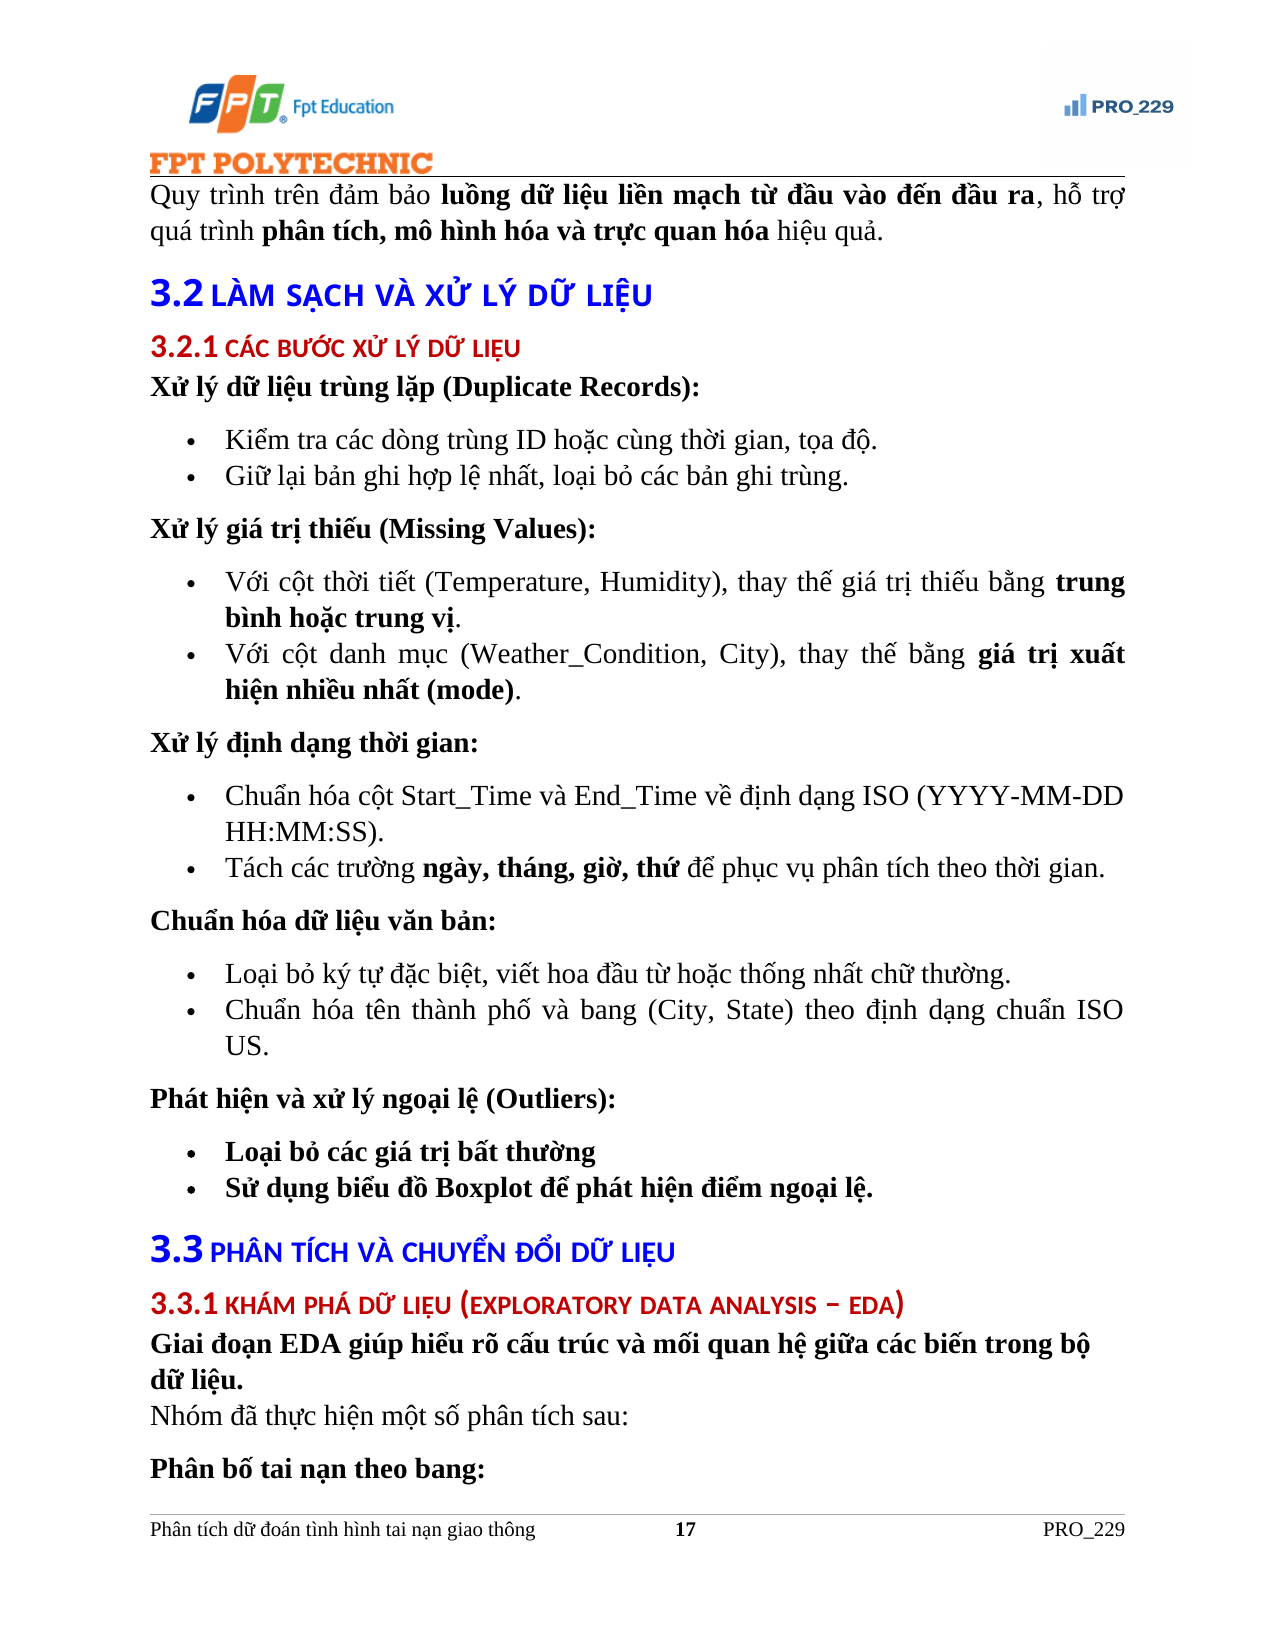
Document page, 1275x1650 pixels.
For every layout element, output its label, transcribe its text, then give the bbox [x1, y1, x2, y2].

subtitle làm sạch và xử lý dữ liệu [150, 266, 1125, 317]
text Xử lý giá trị thiếu (Missing Values): [150, 511, 1125, 545]
list Với cột thời tiết (Temperature, Humidity), thay thế giá trị thiếu bằng trung bình hoặc trung vị. [187, 564, 1125, 634]
text Phát hiện và xử lý ngoại lệ (Outliers): [150, 1081, 1125, 1114]
subtitle các bước xử lý dữ liệu [150, 325, 1125, 366]
text Phân bố tai nạn theo bang: [150, 1451, 1125, 1485]
text Chuẩn hóa dữ liệu văn bản: [150, 903, 1125, 937]
subtitle khám phá dữ liệu (exploratory data analysis – eda) [150, 1282, 1125, 1323]
text Quy trình trên đảm bảo luồng dữ liệu liền mạch từ đầu vào đến đầu ra, hỗ trợ quá trình phân tích, mô hình hóa và trực quan hóa hiệu quả. [150, 177, 1125, 247]
list Sử dụng biểu đồ Boxplot để phát hiện điểm ngoại lệ. [187, 1170, 1125, 1203]
list Loại bỏ ký tự đặc biệt, viết hoa đầu từ hoặc thống nhất chữ thường. [187, 956, 1125, 989]
text Xử lý dữ liệu trùng lặp (Duplicate Records): [150, 369, 1125, 403]
list Tách các trường ngày, tháng, giờ, thứ để phục vụ phân tích theo thời gian. [187, 850, 1125, 884]
list Giữ lại bản ghi hợp lệ nhất, loại bỏ các bản ghi trùng. [187, 458, 1125, 492]
list Loại bỏ các giá trị bất thường [187, 1134, 1125, 1167]
picture [150, 75, 436, 174]
text Xử lý định dạng thời gian: [150, 725, 1125, 759]
picture [1041, 46, 1193, 167]
text Giai đoạn EDA giúp hiểu rõ cấu trúc và mối quan hệ giữa các biến trong bộ dữ liệu. Nhóm đã thực hiện một số phân tích sau: [150, 1326, 1125, 1432]
list Kiểm tra các dòng trùng ID hoặc cùng thời gian, tọa độ. [187, 422, 1125, 456]
list Chuẩn hóa cột Start_Time và End_Time về định dạng ISO (YYYY-MM-DD HH:MM:SS). [187, 778, 1125, 848]
list Với cột danh mục (Weather_Condition, City), thay thế bằng giá trị xuất hiện nhiều nhất (mode). [187, 636, 1125, 706]
list Chuẩn hóa tên thành phố và bang (City, State) theo định dạng chuẩn ISO US. [187, 992, 1125, 1062]
subtitle phân tích và chuyển đổi dữ liệu [150, 1223, 1125, 1274]
